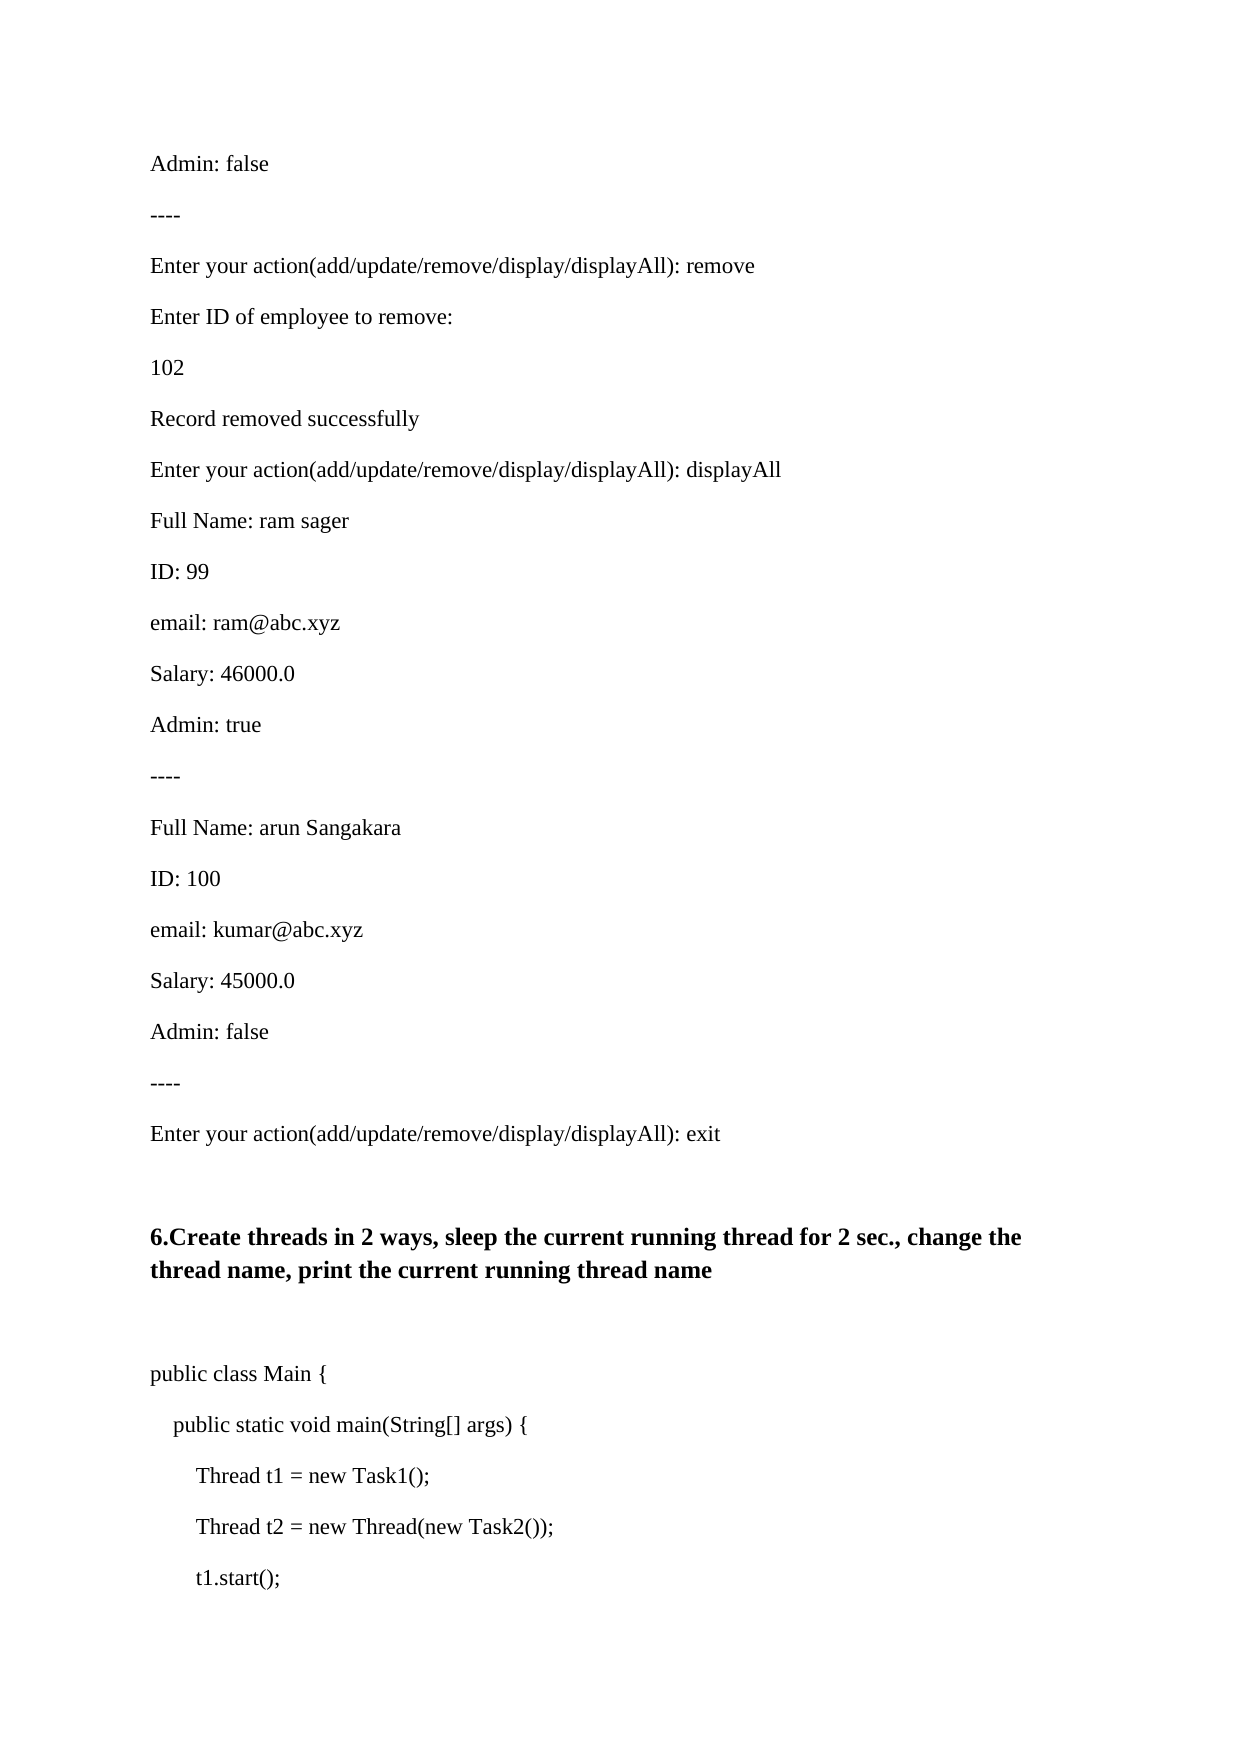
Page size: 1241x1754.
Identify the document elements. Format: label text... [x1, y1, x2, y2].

text Salary: 46000.0 [150, 660, 1090, 687]
text Thread t1 = new Task1(); [150, 1462, 1090, 1488]
text Full Name: ram sager [150, 507, 1090, 534]
text Thread t2 = new Thread(new Task2()); [150, 1513, 1090, 1539]
text Enter ID of employee to remove: [150, 303, 1090, 329]
text 102 [150, 354, 1090, 381]
text Admin: false [150, 1018, 1090, 1044]
text ---- [150, 762, 1090, 789]
text email: ram@abc.xyz [150, 609, 1090, 636]
text t1.start(); [150, 1564, 1090, 1590]
text 6.Create threads in 2 ways, sleep the current running thread for 2 sec., change the thread name, print the current running thread name [150, 1222, 1090, 1284]
text ID: 100 [150, 864, 1090, 891]
text public class Main { [150, 1360, 1090, 1386]
text Admin: false [150, 150, 1090, 176]
text public static void main(String[] args) { [150, 1411, 1090, 1437]
text Full Name: arun Sangakara [150, 813, 1090, 840]
text email: kumar@abc.xyz [150, 916, 1090, 942]
text Enter your action(add/update/remove/display/displayAll): displayAll [150, 456, 1090, 483]
text Salary: 45000.0 [150, 967, 1090, 993]
text Admin: true [150, 711, 1090, 738]
text ID: 99 [150, 558, 1090, 585]
text ---- [150, 1069, 1090, 1095]
text Enter your action(add/update/remove/display/displayAll): remove [150, 252, 1090, 278]
text ---- [150, 201, 1090, 227]
text Enter your action(add/update/remove/display/displayAll): exit [150, 1120, 1090, 1146]
text Record removed successfully [150, 405, 1090, 432]
